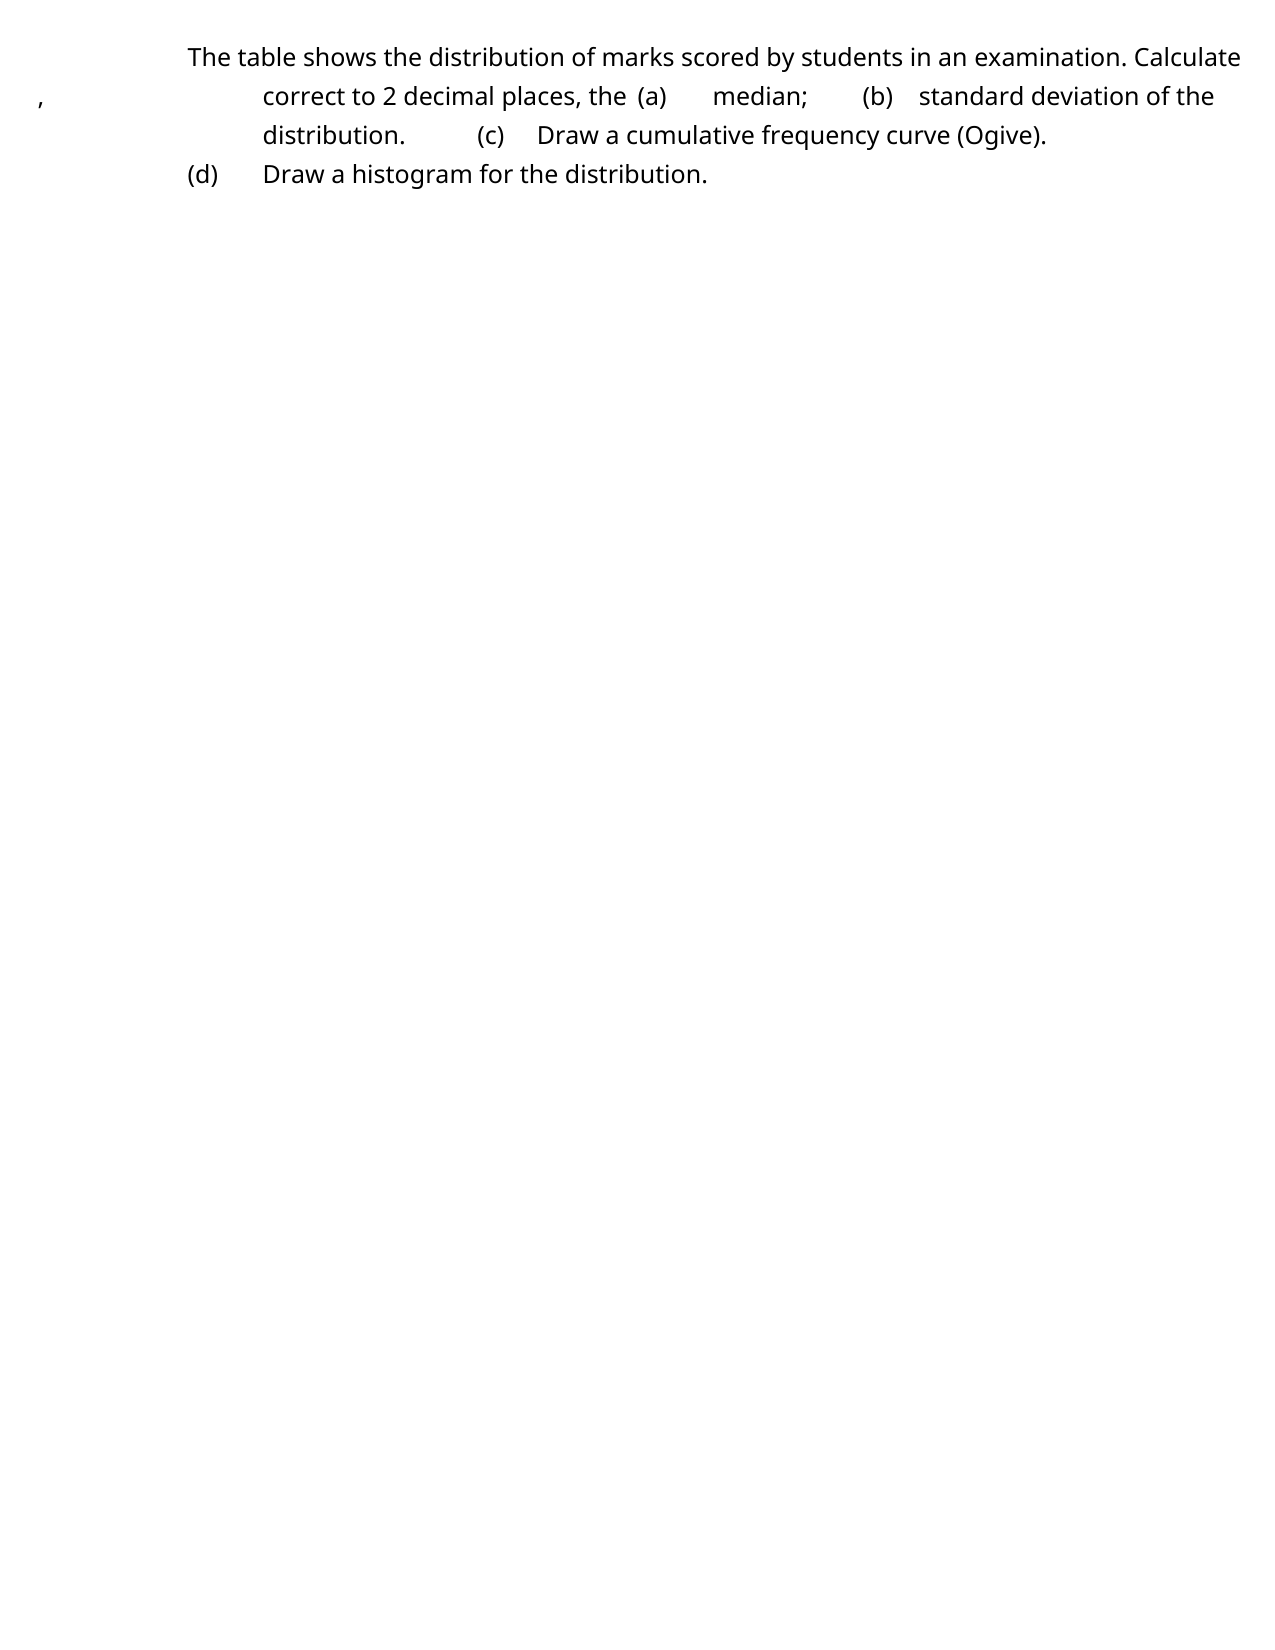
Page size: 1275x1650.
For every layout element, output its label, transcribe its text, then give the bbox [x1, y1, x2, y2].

text The table shows the distribution of marks scored by students in an examination. Calculate , correct to 2 decimal places, the (a) median; (b) standard deviation of the distribution. (c) Draw a cumulative frequency curve (Ogive). [37, 39, 1247, 152]
text (d) Draw a histogram for the distribution. [37, 157, 1247, 191]
